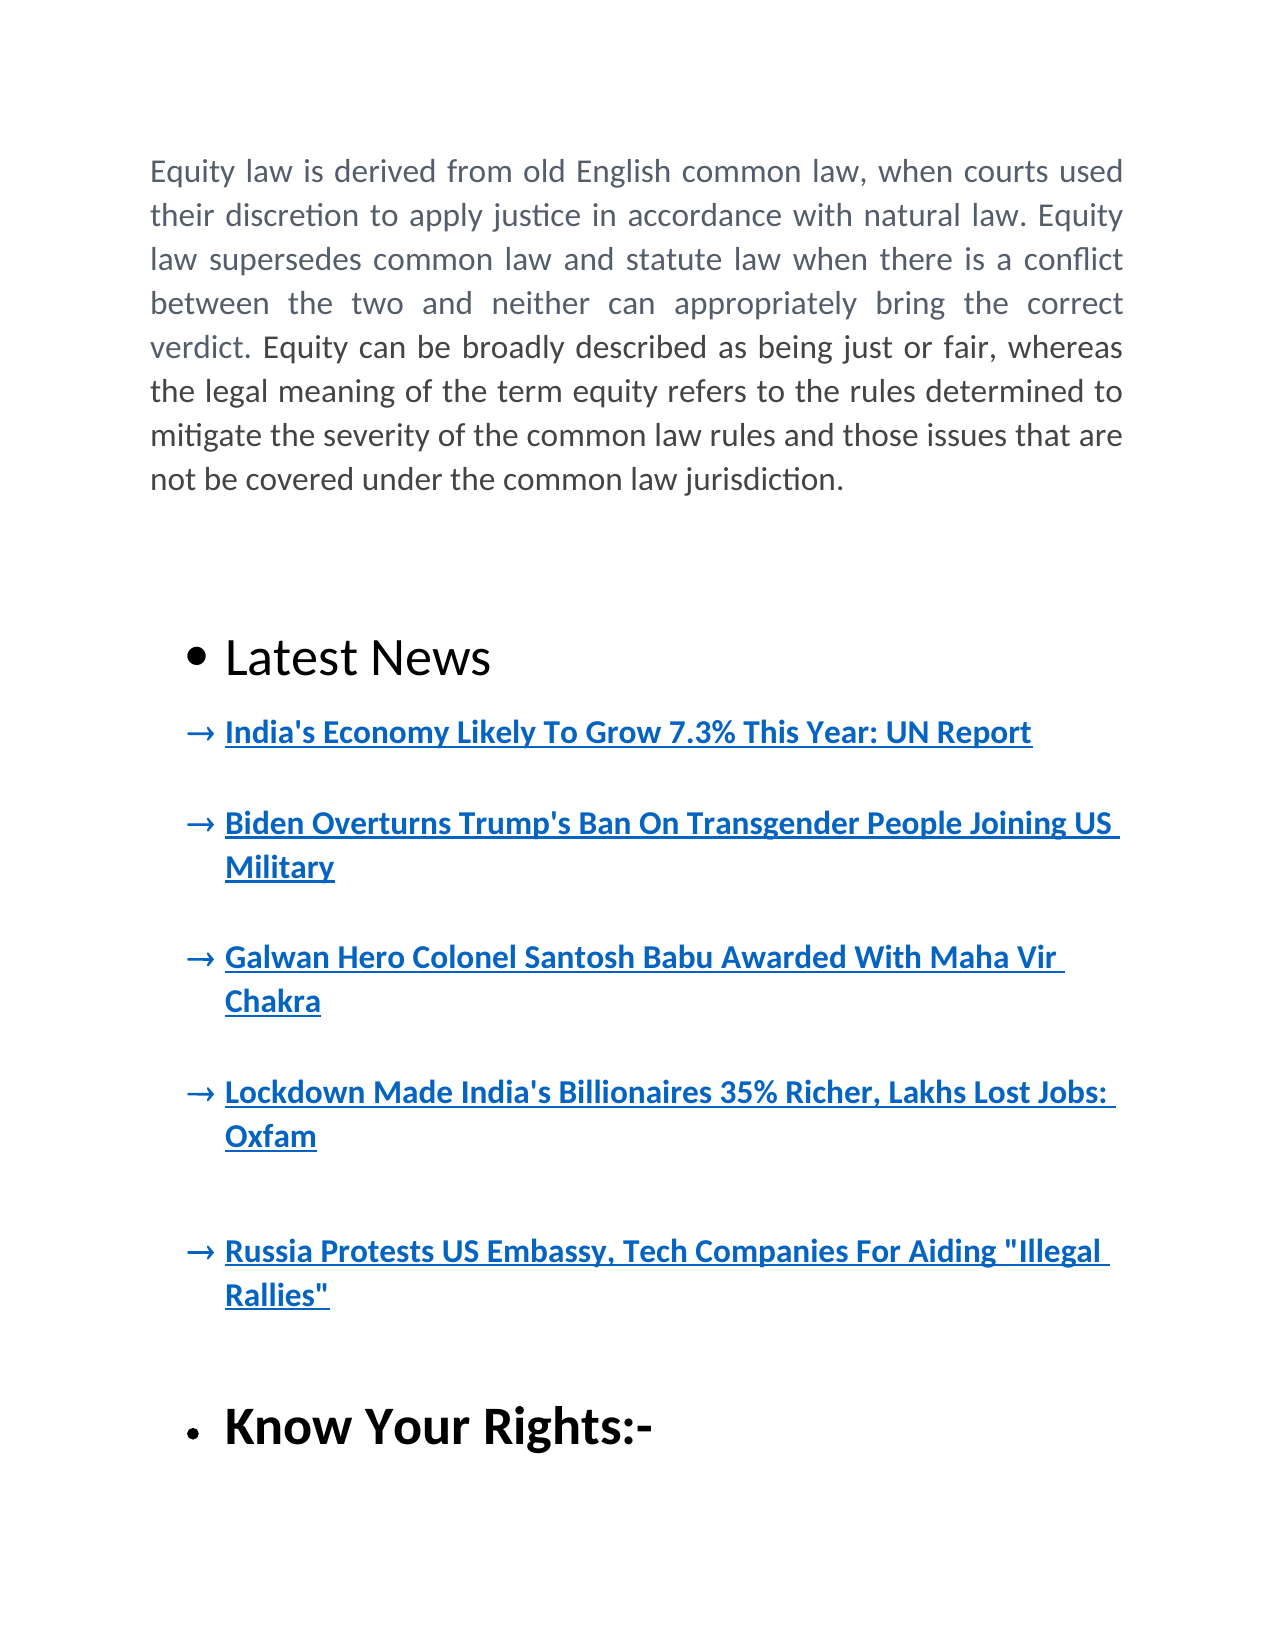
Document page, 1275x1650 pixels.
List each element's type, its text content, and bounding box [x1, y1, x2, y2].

text Equity law is derived from old English common law, when courts used their discretion to apply justice in accordance with natural law. Equity law supersedes common law and statute law when there is a conflict between the two and neither can appropriately bring the correct verdict. Equity can be broadly described as being just or fair, whereas the legal meaning of the term equity refers to the rules determined to mitigate the severity of the common law rules and those issues that are not be covered under the common law jurisdiction. [150, 150, 1125, 498]
subtitle India's Economy Likely To Grow 7.3% This Year: UN Report [187, 711, 1125, 752]
list Know Your Rights:- [187, 1392, 1125, 1458]
subtitle Biden Overturns Trump's Ban On Transgender People Joining US Military [187, 802, 1125, 886]
list Russia Protests US Embassy, Tech Companies For Aiding "Illegal Rallies" [187, 1230, 1125, 1314]
list Lockdown Made India's Billionaires 35% Richer, Lakhs Lost Jobs: Oxfam [187, 1071, 1125, 1156]
list Latest News [187, 623, 1125, 689]
subtitle Galwan Hero Colonel Santosh Babu Awarded With Maha Vir Chakra [187, 937, 1125, 1021]
